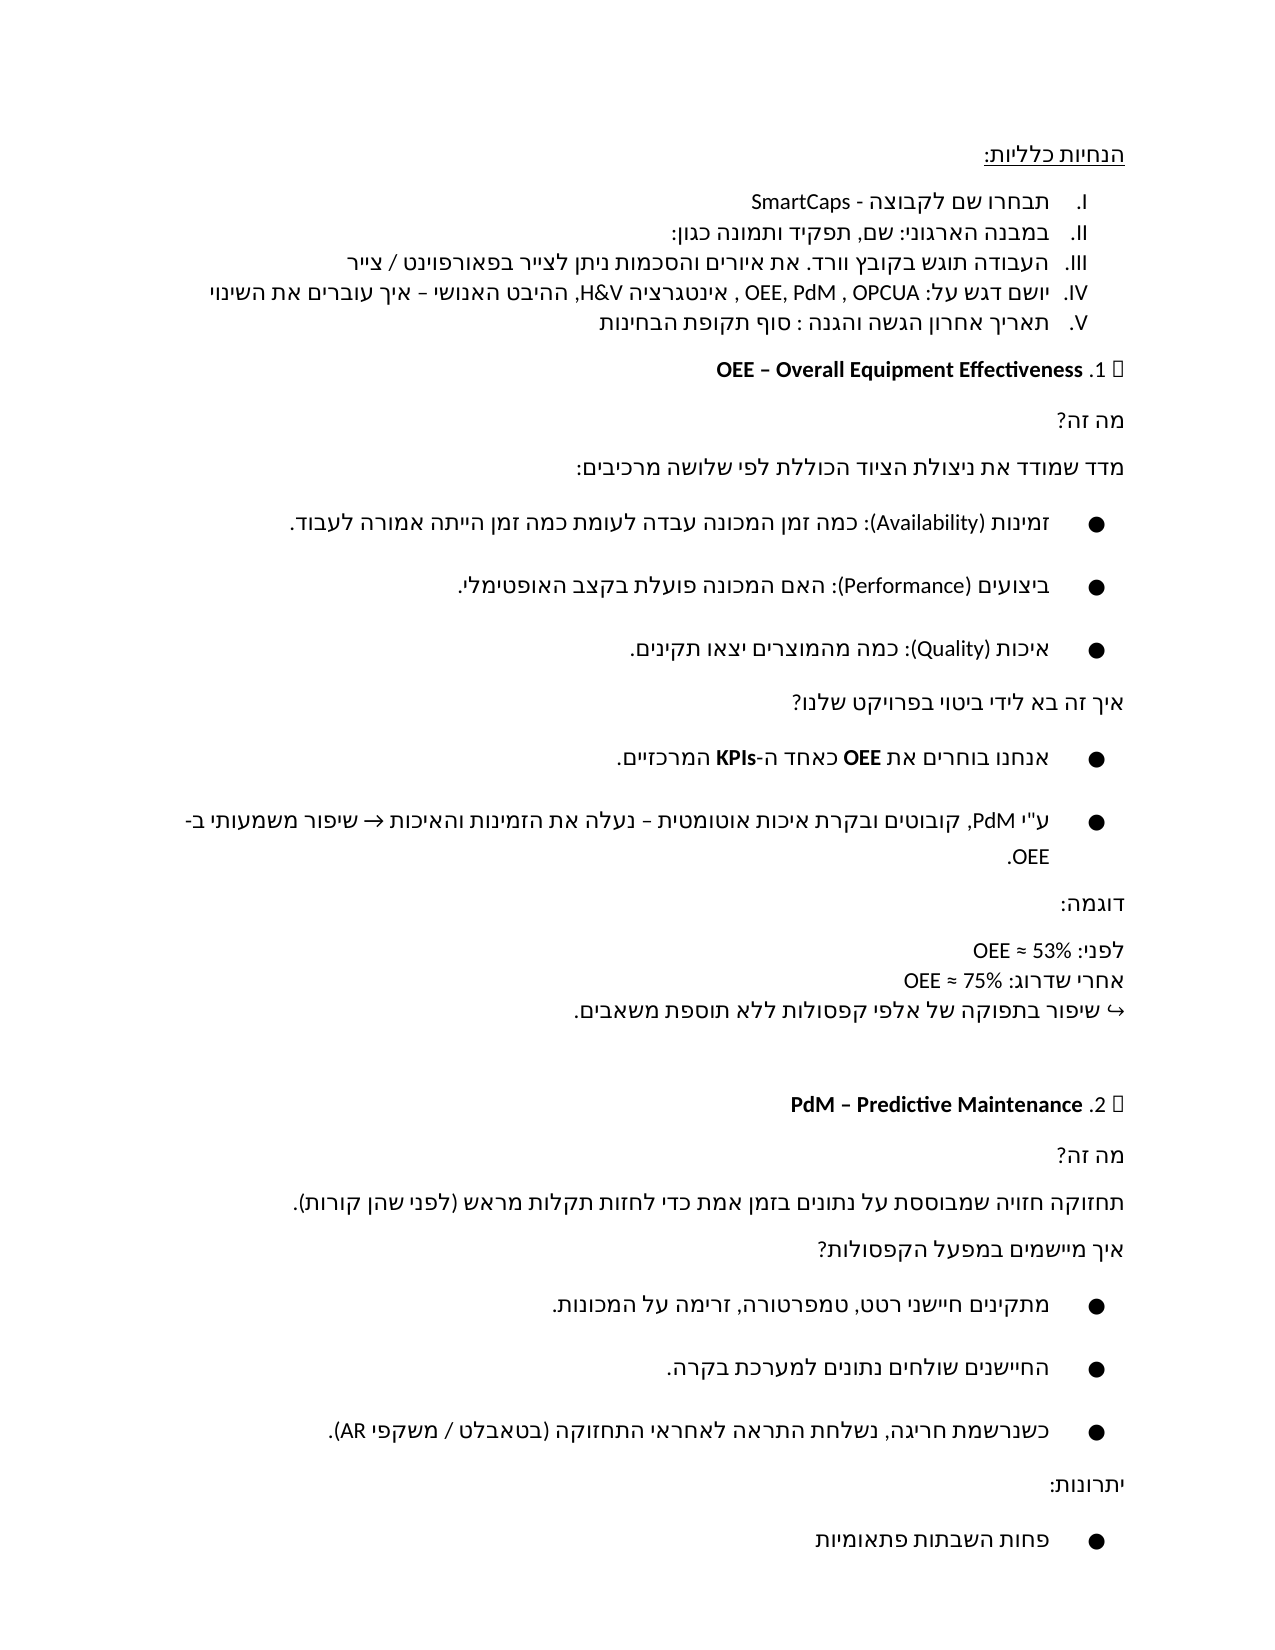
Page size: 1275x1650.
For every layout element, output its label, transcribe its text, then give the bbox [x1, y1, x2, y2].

list ביצועים (Performance): האם המכונה פועלת בקצב האופטימלי. [150, 562, 1087, 605]
text איך זה בא לידי ביטוי בפרויקט שלנו? [150, 688, 1125, 716]
list פחות השבתות פתאומיות [150, 1517, 1087, 1559]
list תאריך אחרון הגשה והגנה : סוף תקופת הבחינות [150, 308, 1087, 336]
text תחזוקה חזויה שמבוססת על נתונים בזמן אמת כדי לחזות תקלות מראש (לפני שהן קורות). [150, 1188, 1125, 1216]
list במבנה הארגוני: שם, תפקיד ותמונה כגון: [150, 218, 1087, 246]
list מתקינים חיישני רטט, טמפרטורה, זרימה על המכונות. [150, 1282, 1087, 1324]
text לפני: OEE ≈ 53% אחרי שדרוג: OEE ≈ 75% ↪ שיפור בתפוקה של אלפי קפסולות ללא תוספת משאבים. [150, 936, 1125, 1024]
list אנחנו בוחרים את OEE כאחד ה-KPIs המרכזיים. [150, 735, 1087, 777]
text איך מיישמים במפעל הקפסולות? [150, 1235, 1125, 1263]
list ע"י PdM, קובוטים ובקרת איכות אוטומטית – נעלה את הזמינות והאיכות → שיפור משמעותי ב-OEE. [150, 797, 1087, 870]
text יתרונות: [150, 1470, 1125, 1498]
list כשנרשמת חריגה, נשלחת התראה לאחראי התחזוקה (בטאבלט / משקפי AR). [150, 1407, 1087, 1450]
list איכות (Quality): כמה מהמוצרים יצאו תקינים. [150, 625, 1087, 668]
list החיישנים שולחים נתונים למערכת בקרה. [150, 1344, 1087, 1387]
text מה זה? [150, 406, 1125, 434]
text ✅ 2. PdM – Predictive Maintenance [150, 1090, 1125, 1122]
list זמינות (Availability): כמה זמן המכונה עבדה לעומת כמה זמן הייתה אמורה לעבוד. [150, 500, 1087, 542]
text הנחיות כלליות: [150, 141, 1125, 169]
list יושם דגש על: OEE, PdM , OPCUA , אינטגרציה H&V, ההיבט האנושי – איך עוברים את השינוי [150, 278, 1087, 306]
list תבחרו שם לקבוצה - SmartCaps [150, 187, 1087, 216]
text דוגמה: [150, 889, 1125, 917]
list העבודה תוגש בקובץ וורד. את איורים והסכמות ניתן לצייר בפאורפוינט / צייר [150, 248, 1087, 276]
text ✅ 1. OEE – Overall Equipment Effectiveness [150, 355, 1125, 387]
text מדד שמודד את ניצולת הציוד הכוללת לפי שלושה מרכיבים: [150, 453, 1125, 481]
text מה זה? [150, 1141, 1125, 1169]
